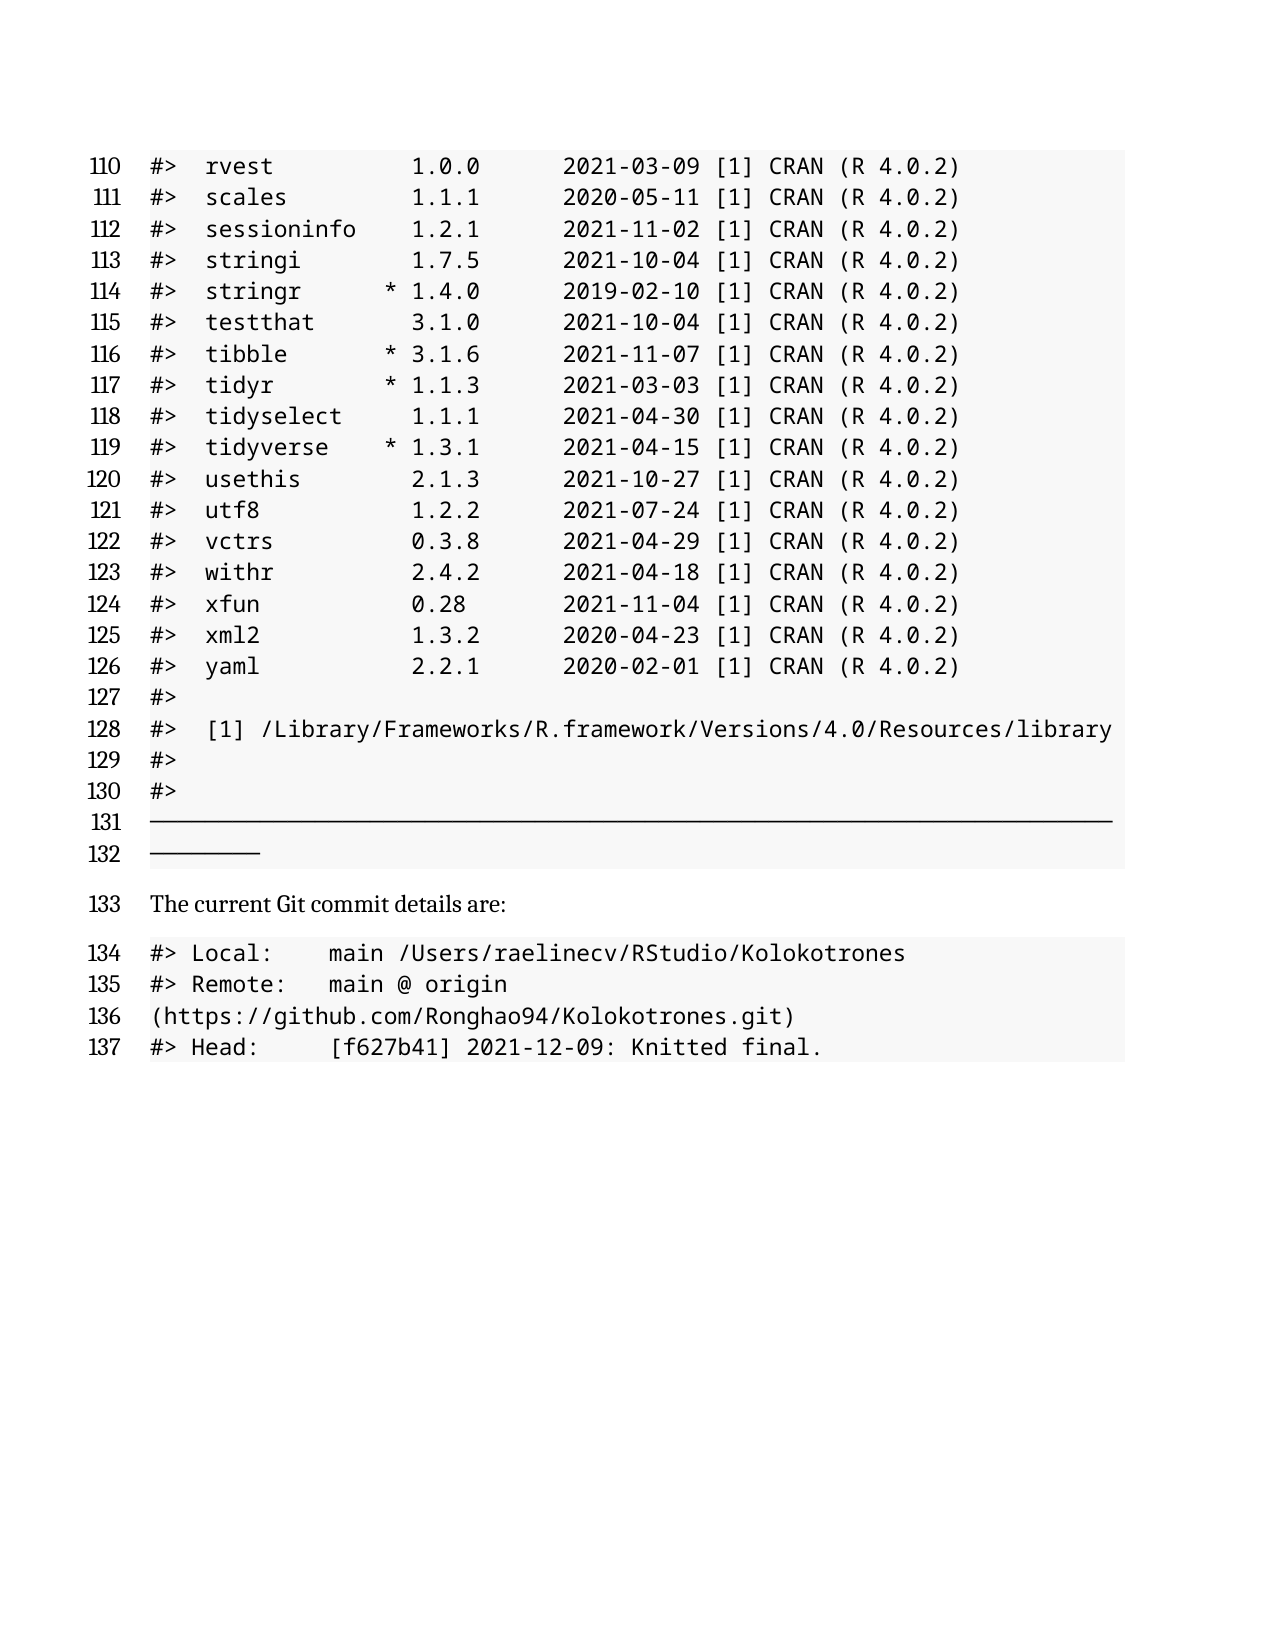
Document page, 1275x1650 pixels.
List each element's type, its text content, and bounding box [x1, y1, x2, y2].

text #> Local: main /Users/raelinecv/RStudio/Kolokotrones #> Remote: main @ origin (https://github.com/Ronghao94/Kolokotrones.git) #> Head: [f627b41] 2021-12-09: Knitted final. [150, 937, 1125, 1062]
text The current Git commit details are: [150, 889, 1125, 918]
